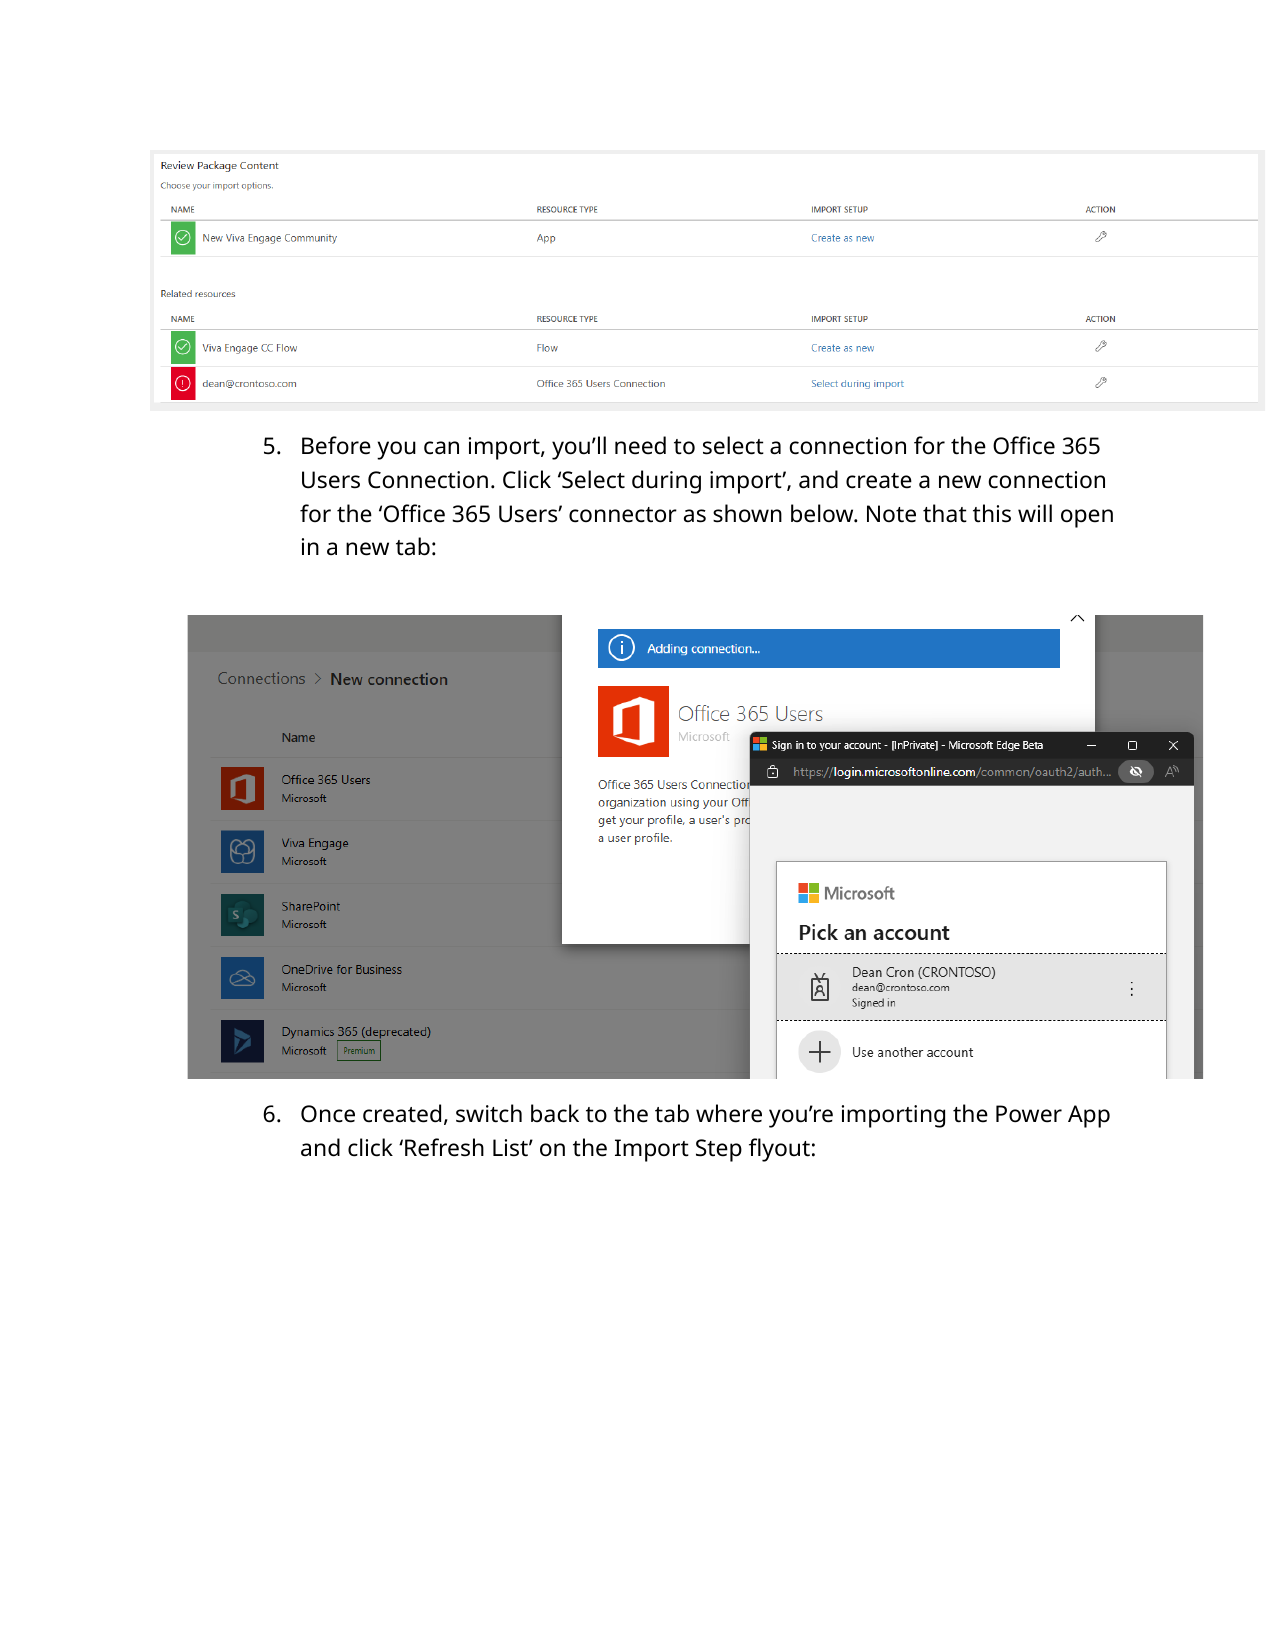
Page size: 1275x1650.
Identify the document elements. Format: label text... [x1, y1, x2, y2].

list Once created, switch back to the tab where you’re importing the Power App and click ‘Refresh List’ on the Import Step flyout: [262, 1098, 1125, 1163]
picture [150, 150, 1266, 411]
picture [187, 615, 1204, 1079]
